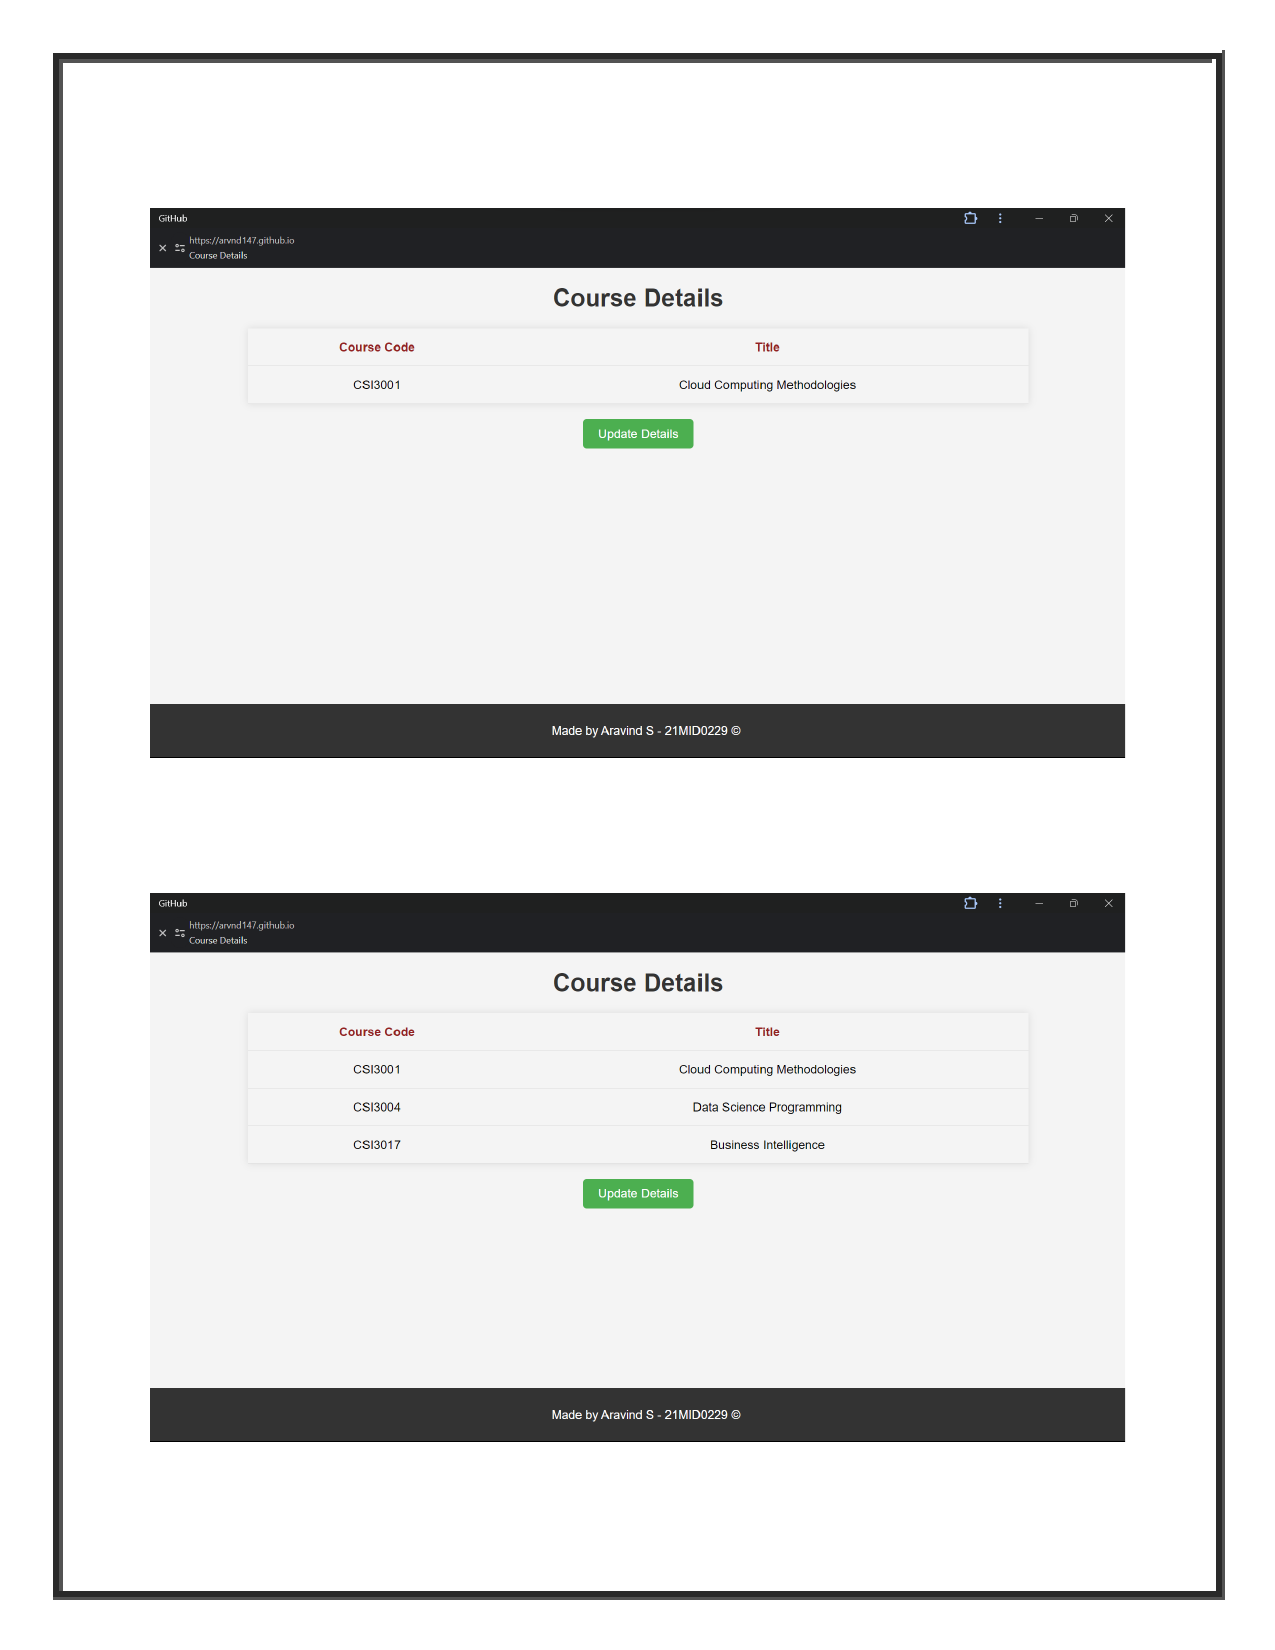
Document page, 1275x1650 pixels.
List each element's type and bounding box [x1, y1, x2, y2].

picture [150, 208, 1125, 758]
picture [150, 893, 1125, 1442]
